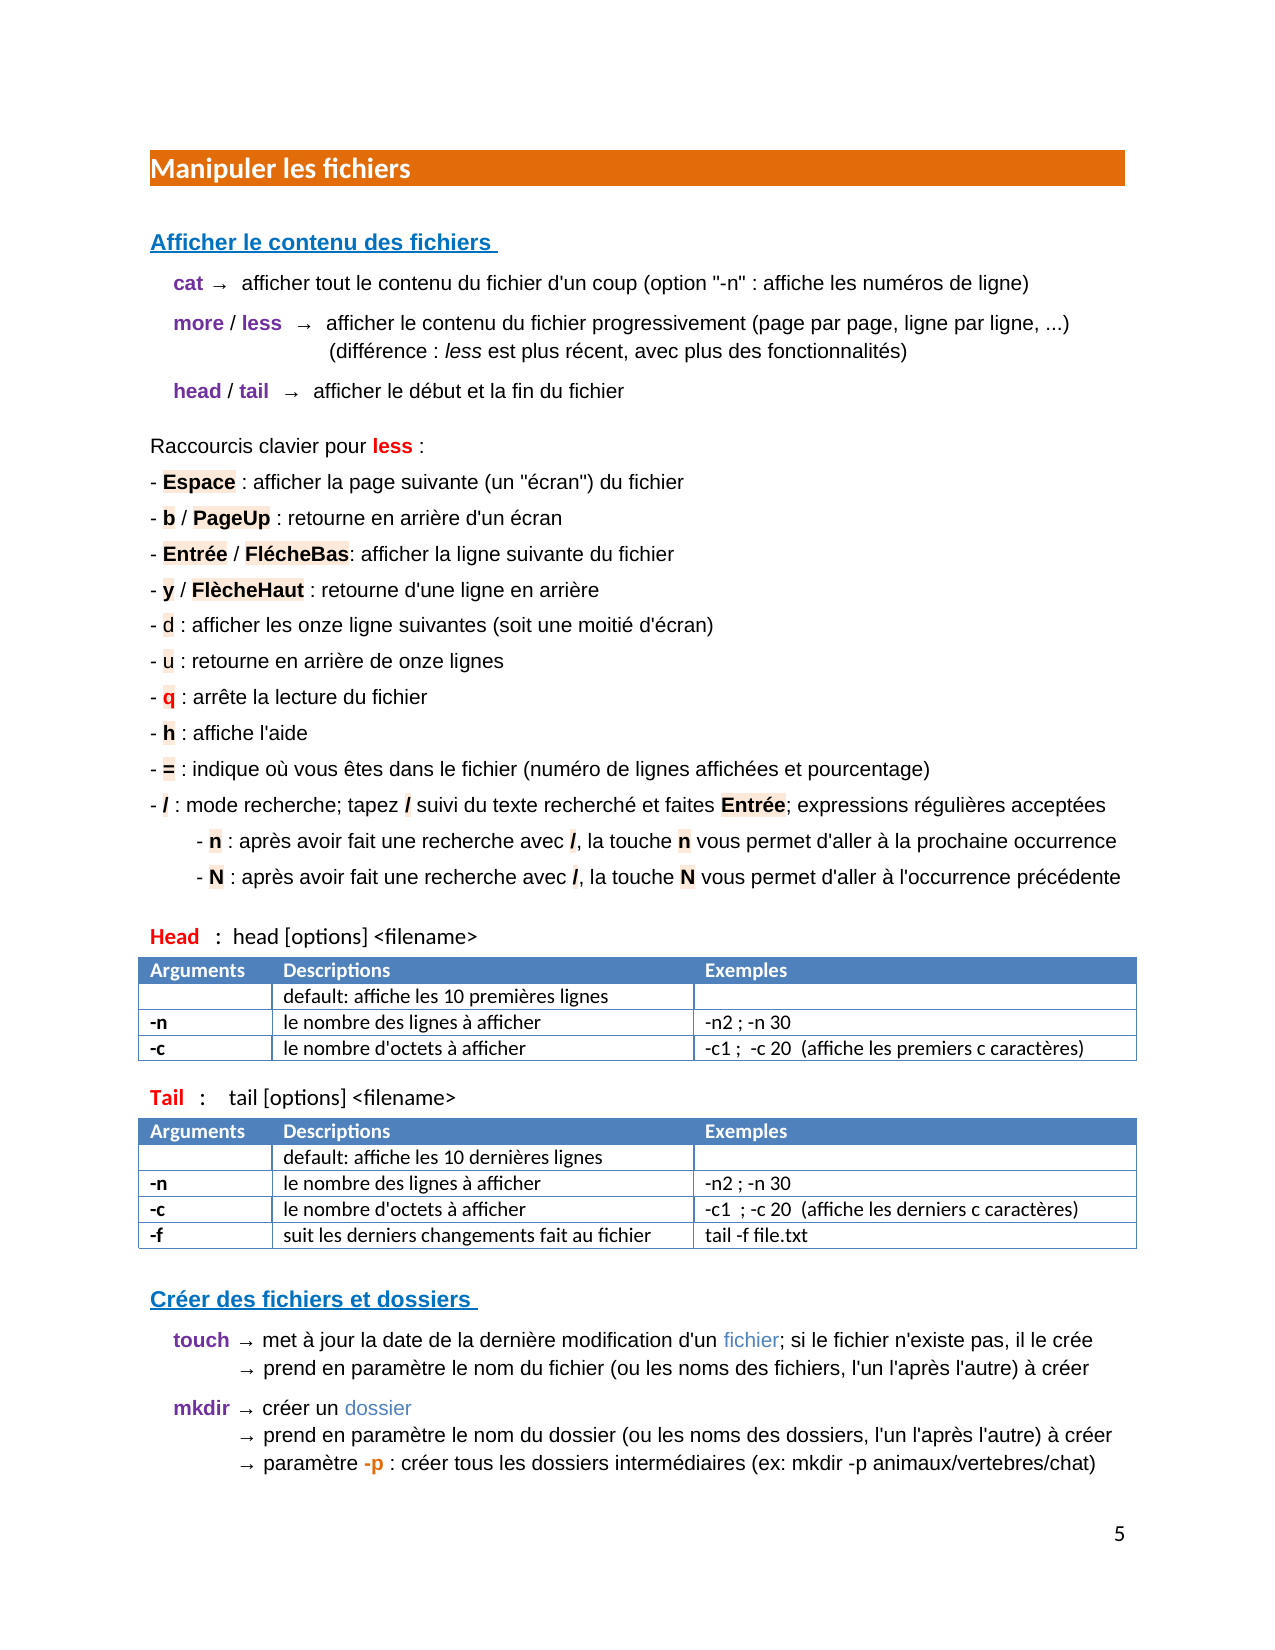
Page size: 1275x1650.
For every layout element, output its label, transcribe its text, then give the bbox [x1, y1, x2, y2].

list - n : après avoir fait une recherche avec /, la touche n vous permet d'aller à la prochaine occurrence [691, 829, 1125, 853]
table_cell suit les derniers changements fait au fichier [273, 1223, 693, 1248]
table_cell -n [139, 1010, 272, 1034]
list - n : après avoir fait une recherche avec /, la touche n vous permet d'aller à la prochaine occurrence [222, 829, 570, 853]
table_cell [139, 984, 271, 1008]
list - N : après avoir fait une recherche avec /, la touche N vous permet d'aller à l'occurrence précédente [224, 865, 573, 889]
list - b / PageUp : retourne en arrière d'un écran [270, 506, 1125, 529]
list cat → afficher tout le contenu du fichier d'un coup (option "-n" : affiche les numéros de ligne) [150, 271, 1125, 295]
table_cell -f [139, 1223, 272, 1248]
table_cell tail -f file.txt [694, 1223, 1136, 1248]
table_header Exemples [694, 1119, 1136, 1144]
list head / tail → afficher le début et la fin du fichier [150, 379, 1125, 403]
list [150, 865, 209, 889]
list - Espace : afficher la page suivante (un "écran") du fichier [150, 469, 1125, 493]
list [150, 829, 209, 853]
list → prend en paramètre le nom du dossier (ou les noms des dossiers, l'un l'après l'autre) à créer [150, 1423, 1125, 1447]
table_header Arguments [139, 1119, 272, 1144]
list - y / FlècheHaut : retourne d'une ligne en arrière [150, 577, 1125, 601]
list - / : mode recherche; tapez / suivi du texte recherché et faites Entrée; expressions régulières acceptées [411, 793, 721, 817]
table_cell [695, 984, 1136, 1008]
table_header Exemples [694, 958, 1136, 983]
table_cell -c1 ; -c 20 (affiche les premiers c caractères) [695, 1036, 1136, 1060]
list → prend en paramètre le nom du fichier (ou les noms des fichiers, l'un l'après l'autre) à créer [150, 1356, 1125, 1380]
list - = : indique où vous êtes dans le fichier (numéro de lignes affichées et pourcentage) [175, 757, 1125, 781]
text Tail : tail [options] <filename> [150, 1081, 1125, 1112]
table_cell -n2 ; -n 30 [694, 1171, 1136, 1196]
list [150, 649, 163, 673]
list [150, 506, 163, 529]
list - Entrée / FlécheBas: afficher la ligne suivante du fichier [349, 541, 1125, 565]
table_cell -n2 ; -n 30 [694, 1010, 1136, 1034]
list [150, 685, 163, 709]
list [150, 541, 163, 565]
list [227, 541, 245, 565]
table_cell le nombre des lignes à afficher [273, 1171, 693, 1196]
text Head : head [options] <filename> [150, 920, 1125, 951]
list (différence : less est plus récent, avec plus des fonctionnalités) [150, 339, 1125, 363]
list - d : afficher les onze ligne suivantes (soit une moitié d'écran) [174, 613, 1125, 637]
table_cell -c [139, 1036, 271, 1060]
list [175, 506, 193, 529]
table_header Descriptions [273, 958, 693, 983]
list Raccourcis clavier pour less : [150, 434, 1125, 458]
subtitle Manipuler les fichiers [150, 150, 1125, 186]
table_cell le nombre d'octets à afficher [273, 1197, 693, 1222]
list touch → met à jour la date de la dernière modification d'un fichier; si le fichier n'existe pas, il le crée [150, 1328, 1125, 1352]
table_cell le nombre des lignes à afficher [273, 1010, 693, 1034]
list - h : affiche l'aide [175, 721, 1125, 745]
list - / : mode recherche; tapez / suivi du texte recherché et faites Entrée; expressions régulières acceptées [786, 793, 1125, 817]
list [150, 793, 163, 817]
list - u : retourne en arrière de onze lignes [174, 649, 1125, 673]
table_cell [695, 1145, 1136, 1170]
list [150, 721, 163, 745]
list → paramètre -p : créer tous les dossiers intermédiaires (ex: mkdir -p animaux/vertebres/chat) [150, 1451, 1125, 1475]
list mkdir → créer un dossier [150, 1396, 1125, 1420]
table_cell [139, 1145, 271, 1170]
table_cell -c1 ; -c 20 (affiche les derniers c caractères) [695, 1197, 1136, 1222]
table_cell le nombre d'octets à afficher [273, 1036, 693, 1060]
table_cell -n [139, 1171, 272, 1196]
list - N : après avoir fait une recherche avec /, la touche N vous permet d'aller à l'occurrence précédente [695, 865, 1125, 889]
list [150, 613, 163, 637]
list more / less → afficher le contenu du fichier progressivement (page par page, ligne par ligne, ...) [150, 311, 1125, 335]
table_cell default: affiche les 10 dernières lignes [273, 1145, 693, 1170]
list - q : arrête la lecture du fichier [175, 685, 1125, 709]
table_cell default: affiche les 10 premières lignes [273, 984, 693, 1008]
title Afficher le contenu des fichiers [150, 228, 1125, 255]
table_header Arguments [139, 958, 272, 983]
table_header Descriptions [273, 1119, 693, 1144]
table_cell -c [139, 1197, 271, 1222]
title Créer des fichiers et dossiers [150, 1286, 1125, 1312]
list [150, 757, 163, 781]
